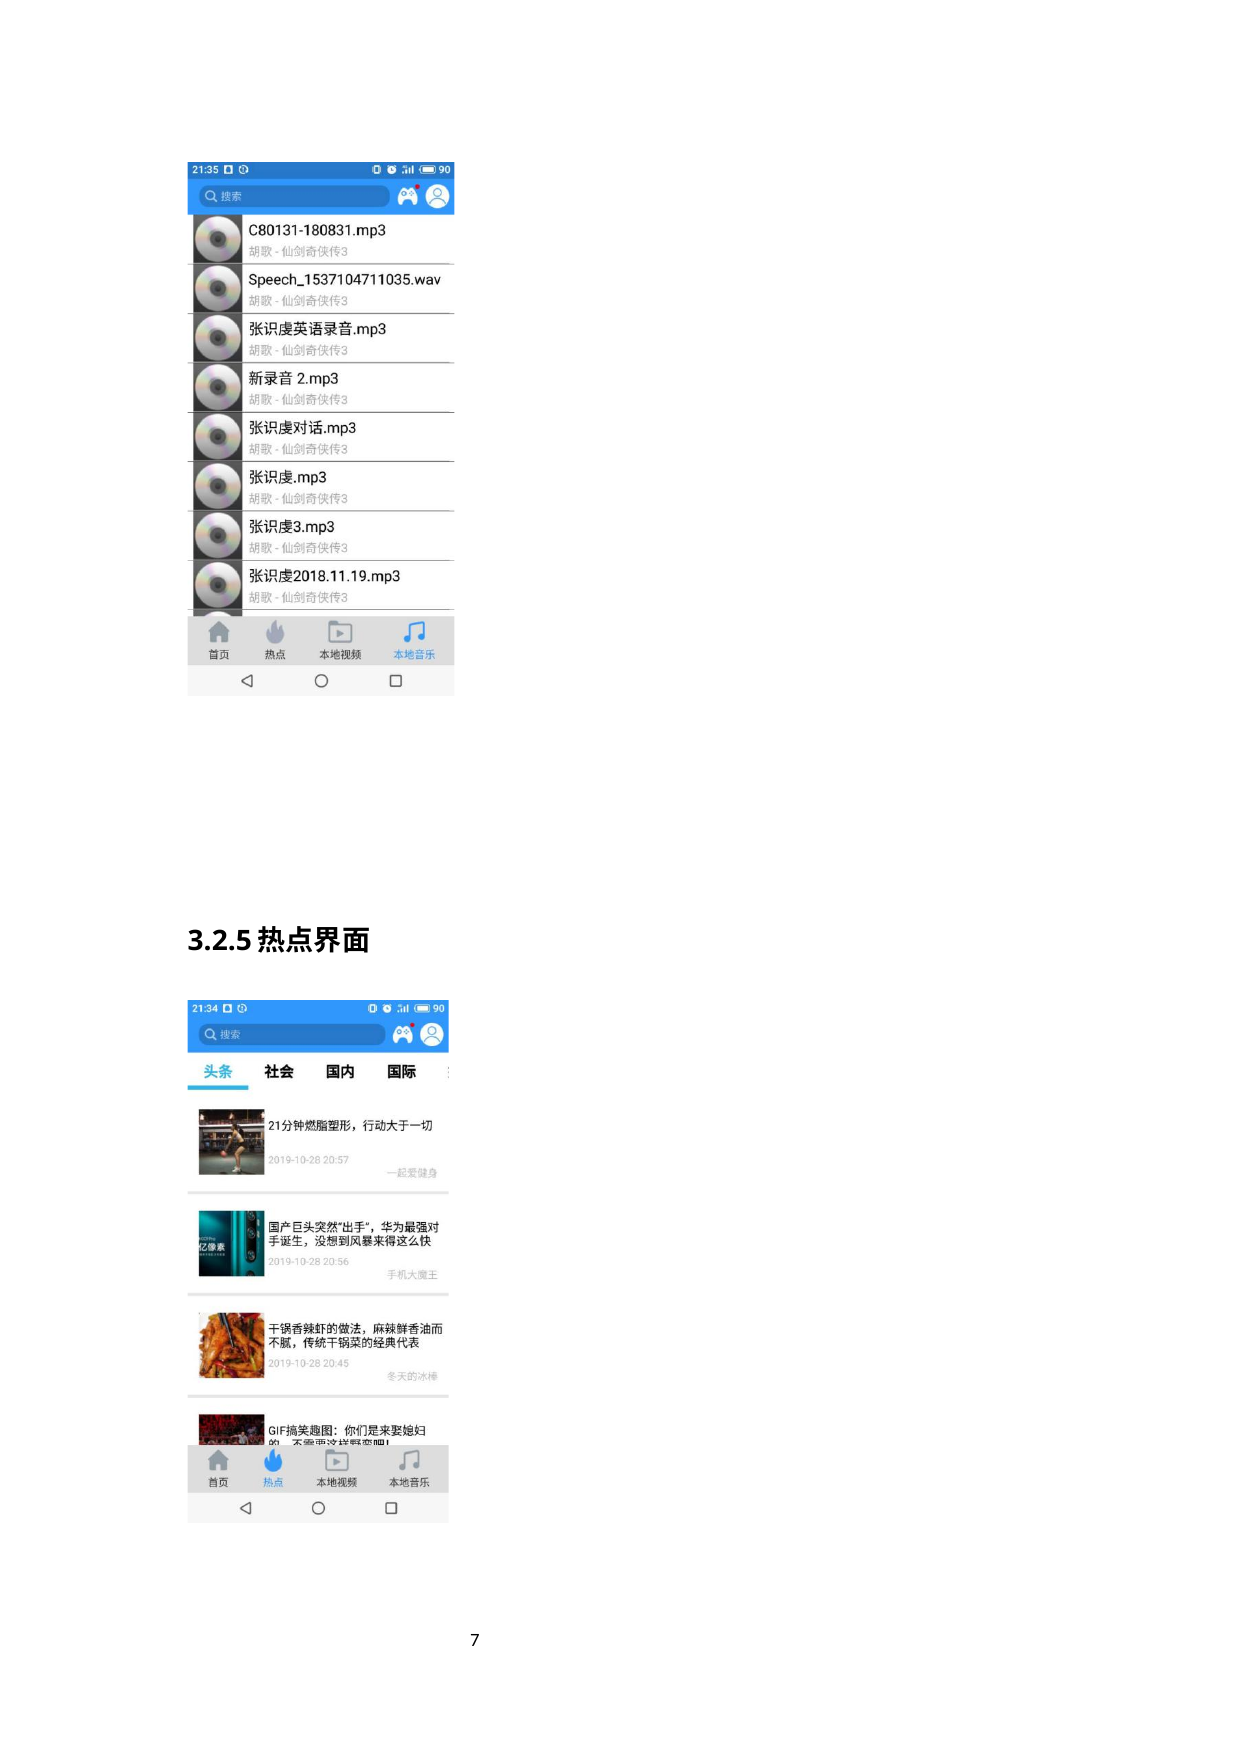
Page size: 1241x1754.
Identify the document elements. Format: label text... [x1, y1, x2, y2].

subtitle 3.2.5热点界面 [187, 906, 1053, 971]
picture [187, 162, 455, 696]
picture [187, 1000, 449, 1523]
